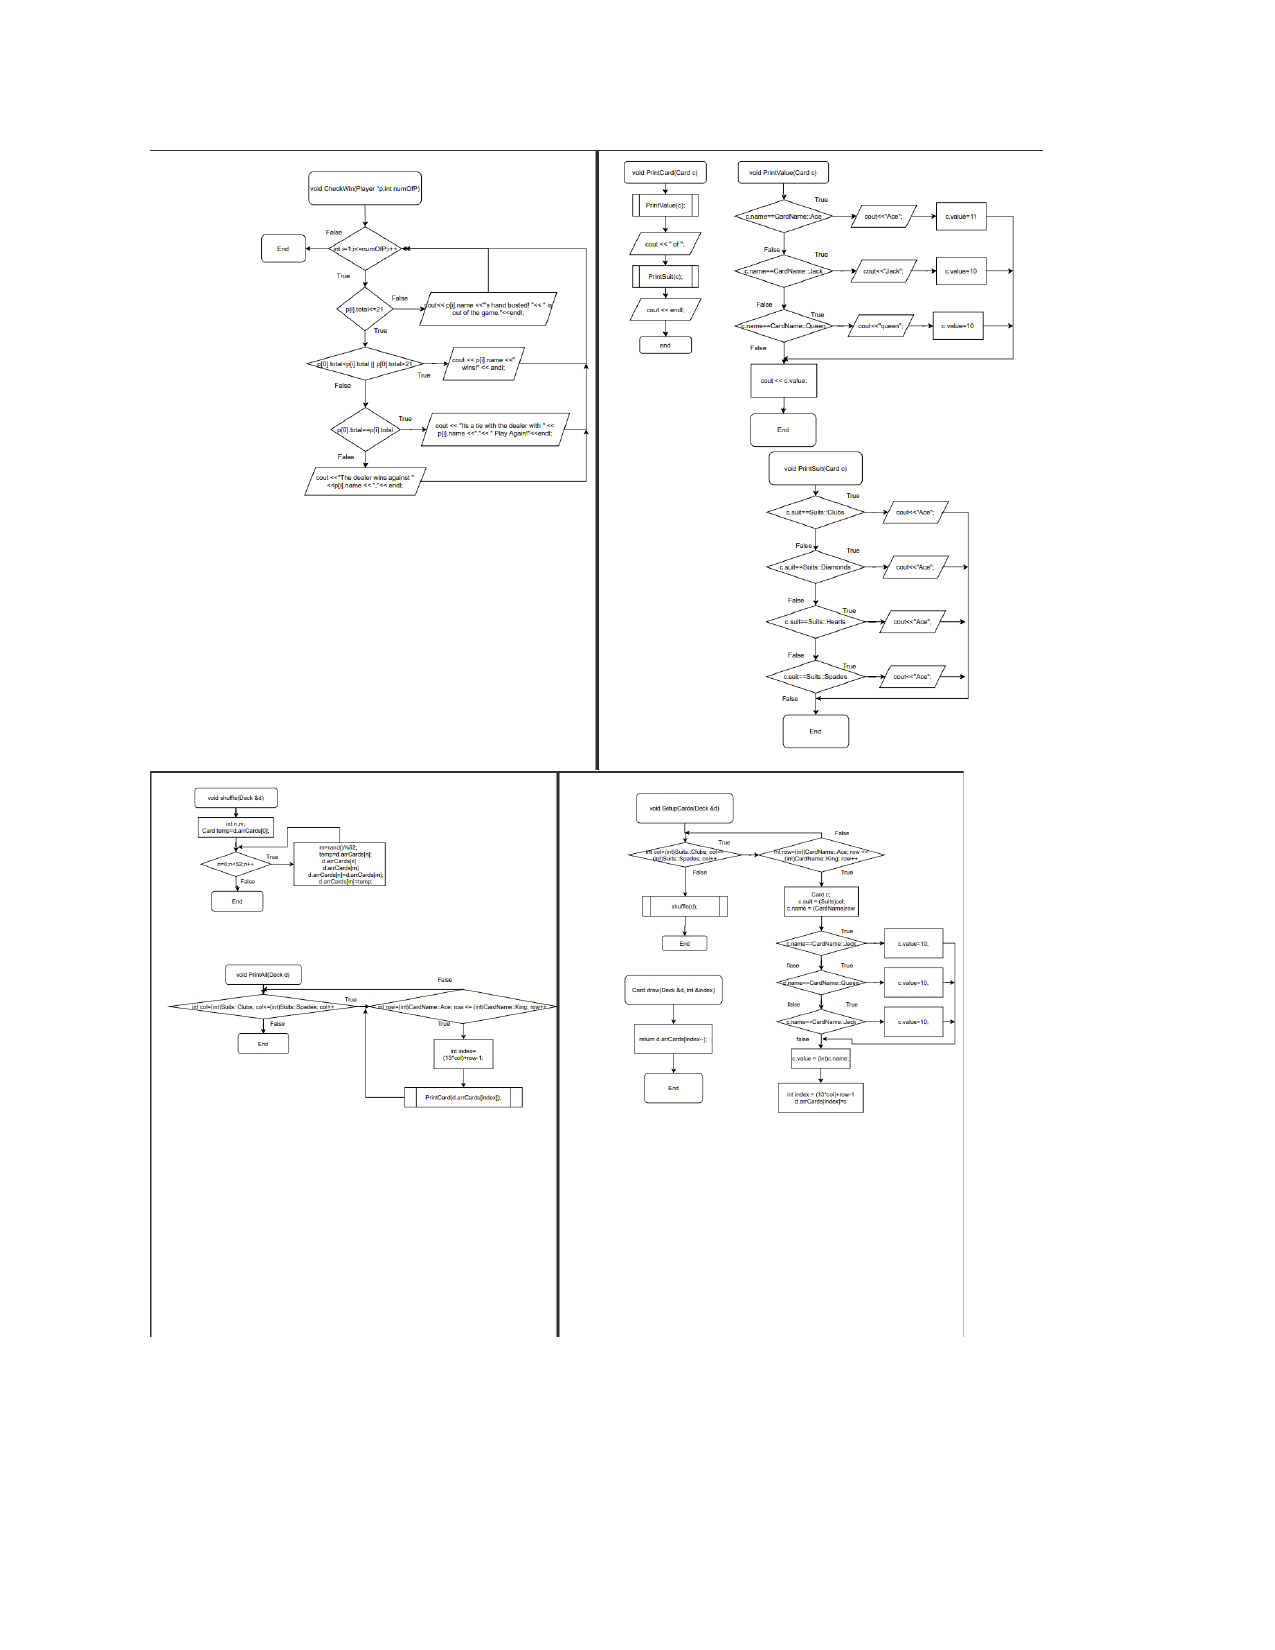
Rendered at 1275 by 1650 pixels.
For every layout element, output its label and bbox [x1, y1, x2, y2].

picture [150, 150, 1043, 770]
picture [150, 771, 964, 1337]
